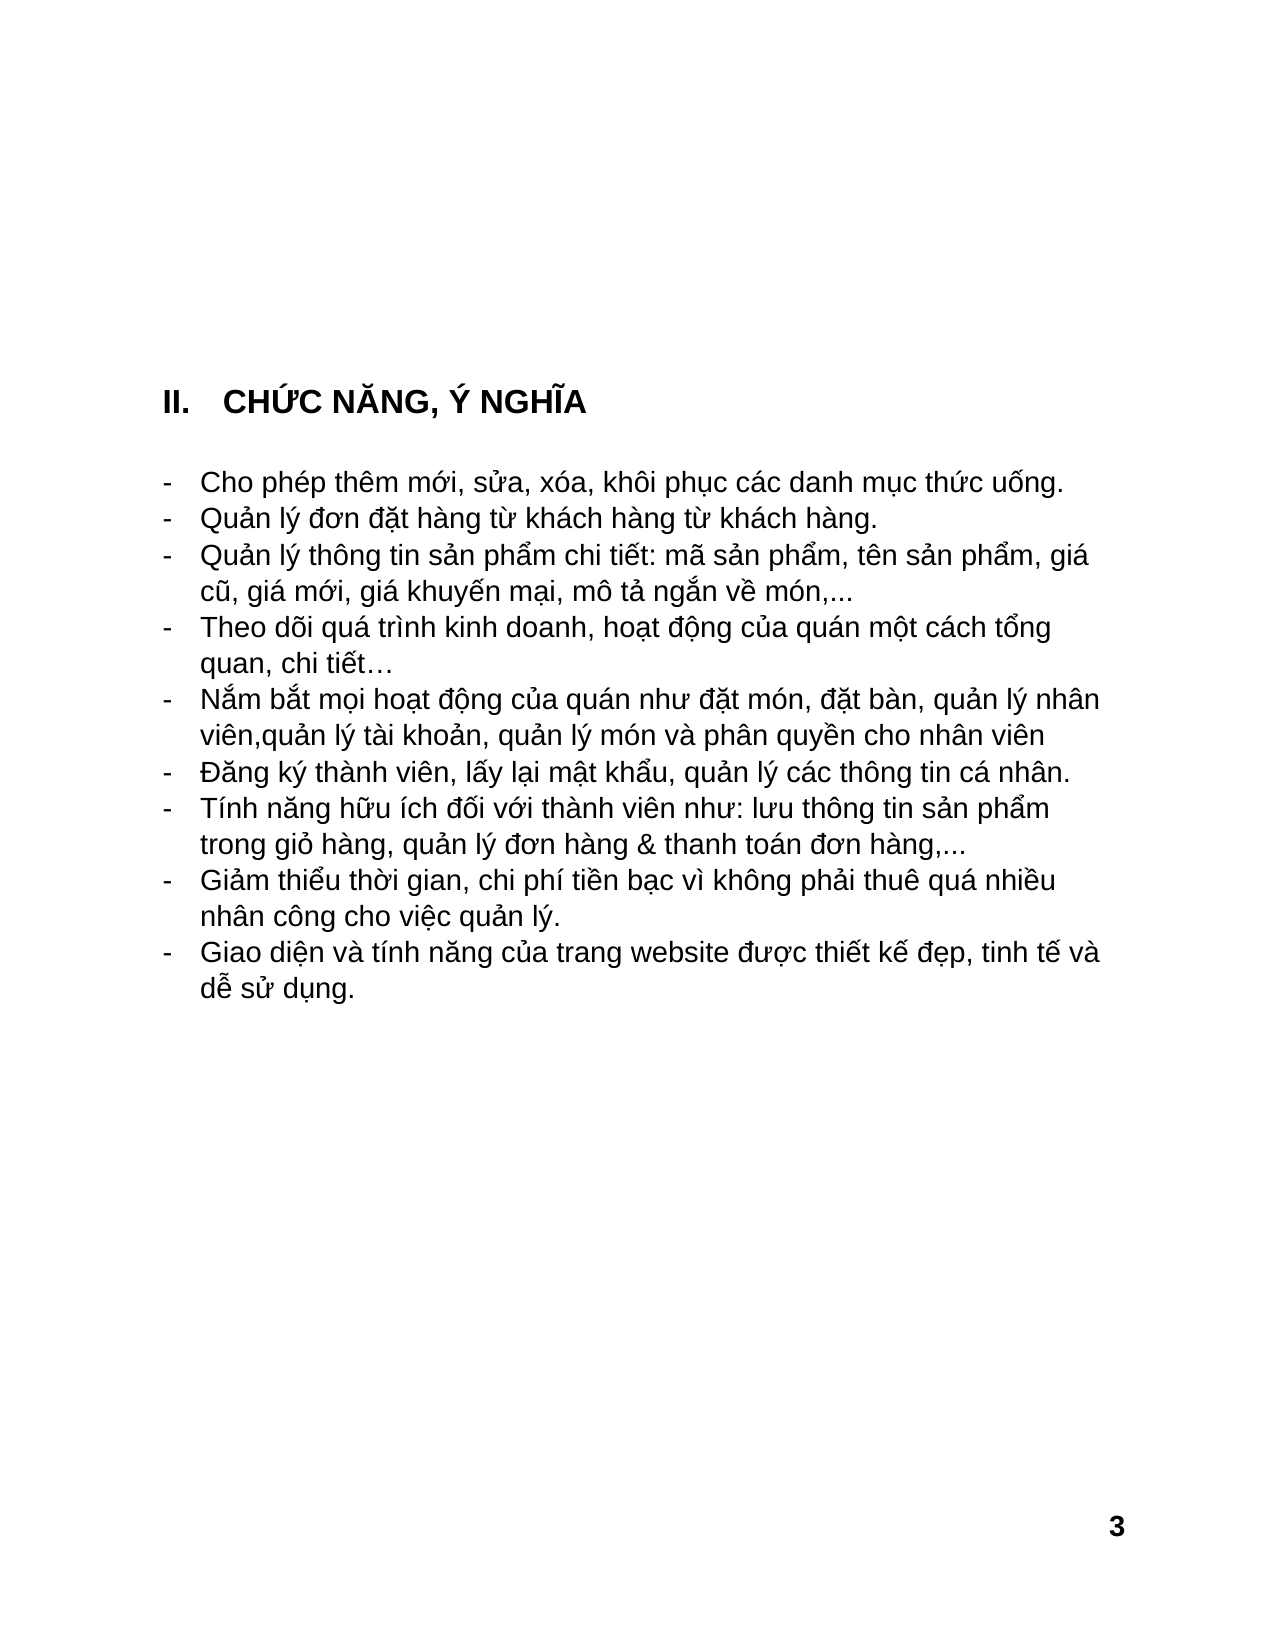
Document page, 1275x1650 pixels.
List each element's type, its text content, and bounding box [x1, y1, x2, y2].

list Tính năng hữu ích đối với thành viên như: lưu thông tin sản phẩm trong giỏ hàng, quản lý đơn hàng & thanh toán đơn hàng,... [162, 791, 1125, 860]
list Đăng ký thành viên, lấy lại mật khẩu, quản lý các thông tin cá nhân. [162, 754, 1125, 788]
list CHỨC NĂNG, Ý NGHĨA [162, 382, 1125, 421]
list Cho phép thêm mới, sửa, xóa, khôi phục các danh mục thức uống. [162, 465, 1125, 499]
list Theo dõi quá trình kinh doanh, hoạt động của quán một cách tổng quan, chi tiết… [162, 610, 1125, 680]
list Nắm bắt mọi hoạt động của quán như đặt món, đặt bàn, quản lý nhân viên,quản lý tài khoản, quản lý món và phân quyền cho nhân viên [162, 682, 1125, 752]
list Giảm thiểu thời gian, chi phí tiền bạc vì không phải thuê quá nhiều nhân công cho việc quản lý. [162, 863, 1125, 933]
list Quản lý đơn đặt hàng từ khách hàng từ khách hàng. [162, 502, 1125, 535]
list Giao diện và tính năng của trang website được thiết kế đẹp, tinh tế và dễ sử dụng. [162, 935, 1125, 1005]
list Quản lý thông tin sản phẩm chi tiết: mã sản phẩm, tên sản phẩm, giá cũ, giá mới, giá khuyến mại, mô tả ngắn về món,... [162, 538, 1125, 607]
